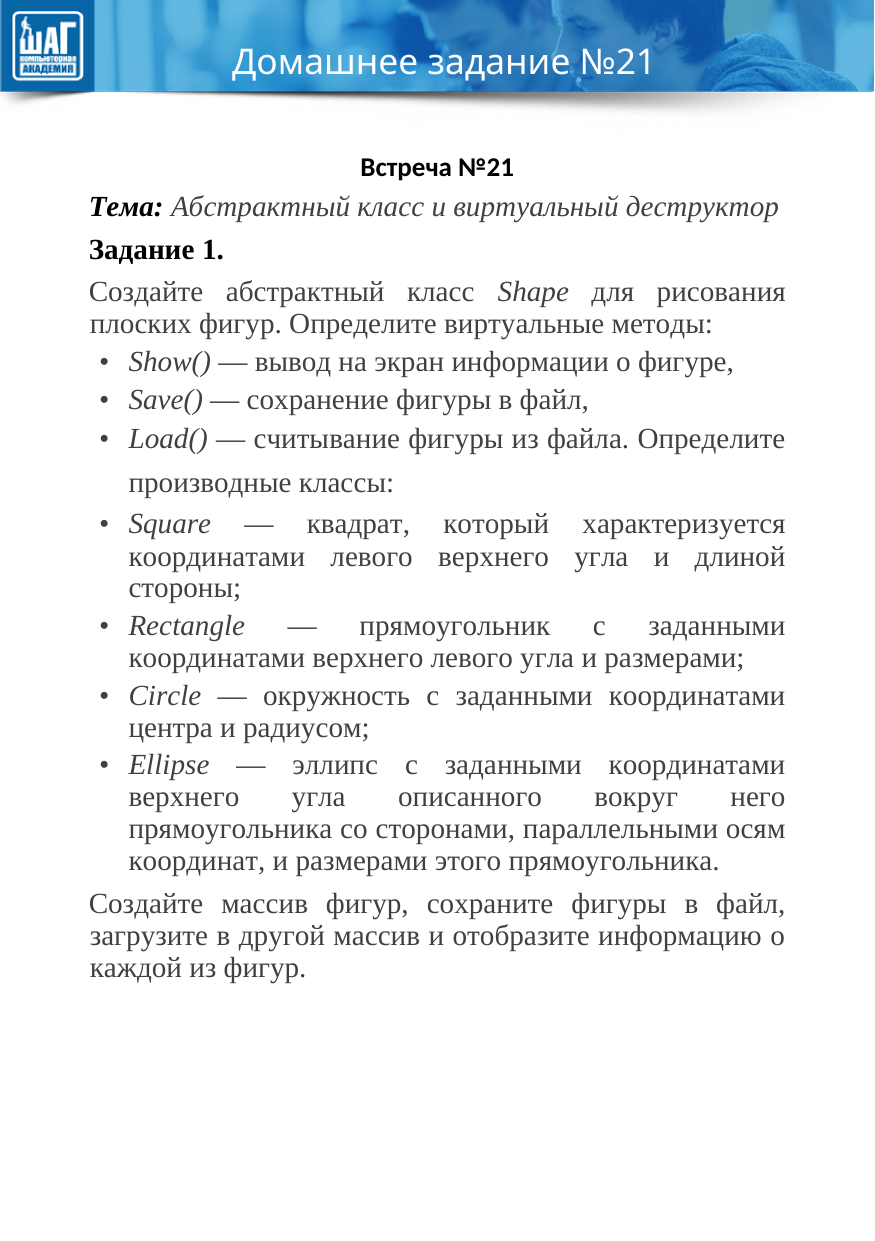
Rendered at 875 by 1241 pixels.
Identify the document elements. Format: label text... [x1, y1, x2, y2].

text Создайте массив фигур, сохраните фигуры в файл, загрузите в другой массив и отобразите информацию о каждой из фигур. [88, 888, 786, 984]
list Circle — окружность с заданными координатами центра и радиусом; [99, 679, 786, 743]
text Встреча №21 [88, 150, 786, 183]
list Load() — считывание фигуры из файла. Определите производные классы: [99, 421, 786, 498]
list Square — квадрат, который характеризуется координатами левого верхнего угла и длиной стороны; [99, 508, 786, 604]
picture [0, 0, 874, 142]
text Задание 1. [88, 232, 786, 266]
list Rectangle — прямоугольник с заданными координатами верхнего левого угла и размерами; [99, 610, 786, 674]
list Save() — сохранение фигуры в файл, [99, 384, 786, 416]
text Тема: Абстрактный класс и виртуальный деструктор [88, 189, 786, 222]
text Создайте абстрактный класс Shape для рисования плоских фигур. Определите виртуальные методы: [88, 276, 786, 340]
list Ellipse — эллипс с заданными координатами верхнего угла описанного вокруг него прямоугольника со сторонами, параллельными осям координат, и размерами этого прямоугольника. [99, 749, 786, 877]
list Show() — вывод на экран информации о фигуре, [99, 346, 786, 378]
